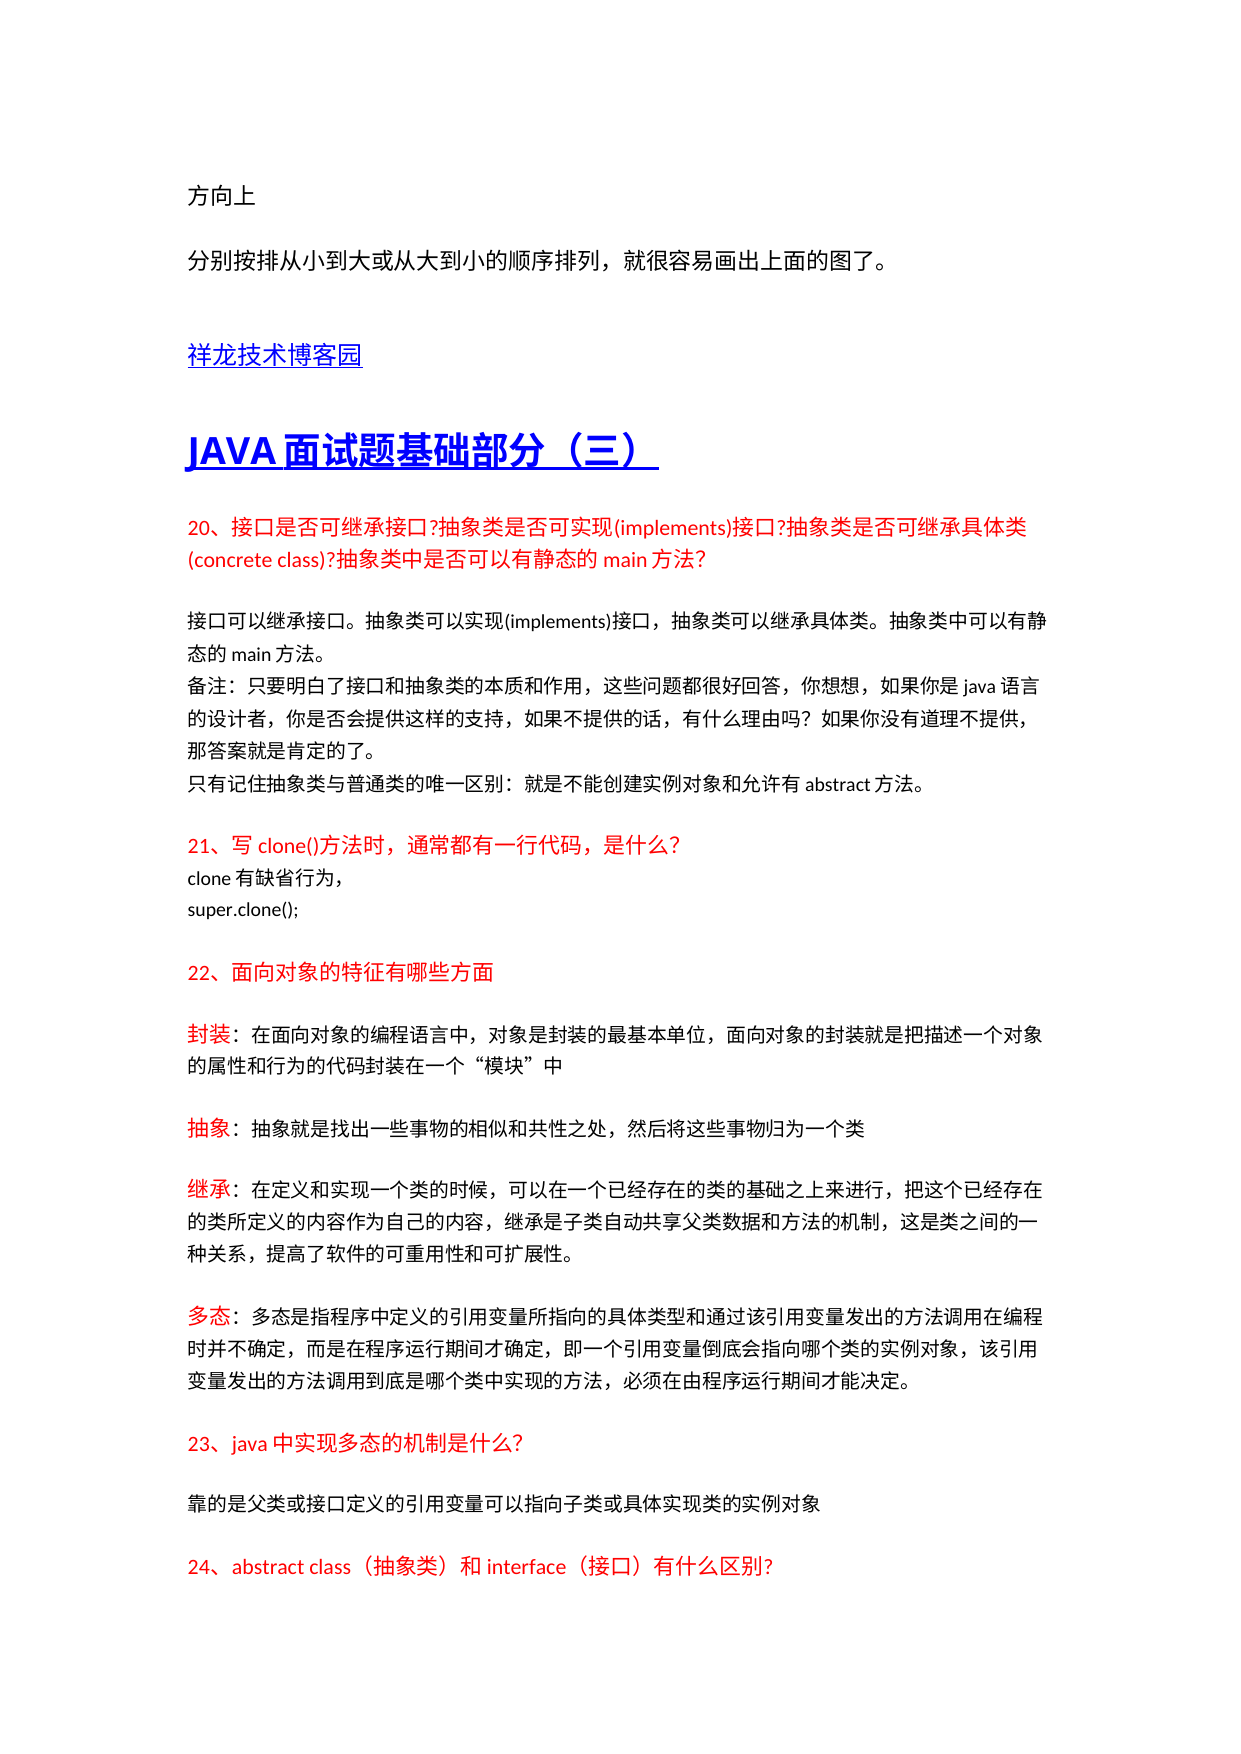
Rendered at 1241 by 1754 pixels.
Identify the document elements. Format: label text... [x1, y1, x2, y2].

text 22、面向对象的特征有哪些方面 [187, 954, 1053, 987]
text 接口可以继承接口。抽象类可以实现(implements)接口，抽象类可以继承具体类。抽象类中可以有静态的main方法。 备注：只要明白了接口和抽象类的本质和作用，这些问题都很好回答，你想想，如果你是java语言的设计者，你是否会提供这样的支持，如果不提供的话，有什么理由吗？如果你没有道理不提供，那答案就是肯定的了。 只有记住抽象类与普通类的唯一区别：就是不能创建实例对象和允许有abstract方法。 [187, 604, 1053, 799]
text 抽象：抽象就是找出一些事物的相似和共性之处，然后将这些事物归为一个类 [187, 1110, 1053, 1143]
subtitle JAVA面试题基础部分（三） [187, 415, 1053, 480]
text 靠的是父类或接口定义的引用变量可以指向子类或具体实现类的实例对象 [187, 1487, 1053, 1519]
text 封装：在面向对象的编程语言中，对象是封装的最基本单位，面向对象的封装就是把描述一个对象的属性和行为的代码封装在一个“模块”中 [187, 1016, 1053, 1081]
text 24、abstract class（抽象类）和interface（接口）有什么区别? [187, 1549, 1053, 1581]
text 祥龙技术博客园 [187, 321, 1053, 386]
text 20、接口是否可继承接口?抽象类是否可实现(implements)接口?抽象类是否可继承具体类(concrete class)?抽象类中是否可以有静态的main方法？ [187, 509, 1053, 574]
text 23、java中实现多态的机制是什么？ [187, 1425, 1053, 1458]
text 21、写clone()方法时，通常都有一行代码，是什么？ clone 有缺省行为， super.clone(); [187, 828, 1053, 925]
text 多态：多态是指程序中定义的引用变量所指向的具体类型和通过该引用变量发出的方法调用在编程时并不确定，而是在程序运行期间才确定，即一个引用变量倒底会指向哪个类的实例对象，该引用变量发出的方法调用到底是哪个类中实现的方法，必须在由程序运行期间才能决定。 [187, 1299, 1053, 1396]
text 继承：在定义和实现一个类的时候，可以在一个已经存在的类的基础之上来进行，把这个已经存在的类所定义的内容作为自己的内容，继承是子类自动共享父类数据和方法的机制，这是类之间的一种关系，提高了软件的可重用性和可扩展性。 [187, 1172, 1053, 1269]
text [187, 162, 1053, 292]
